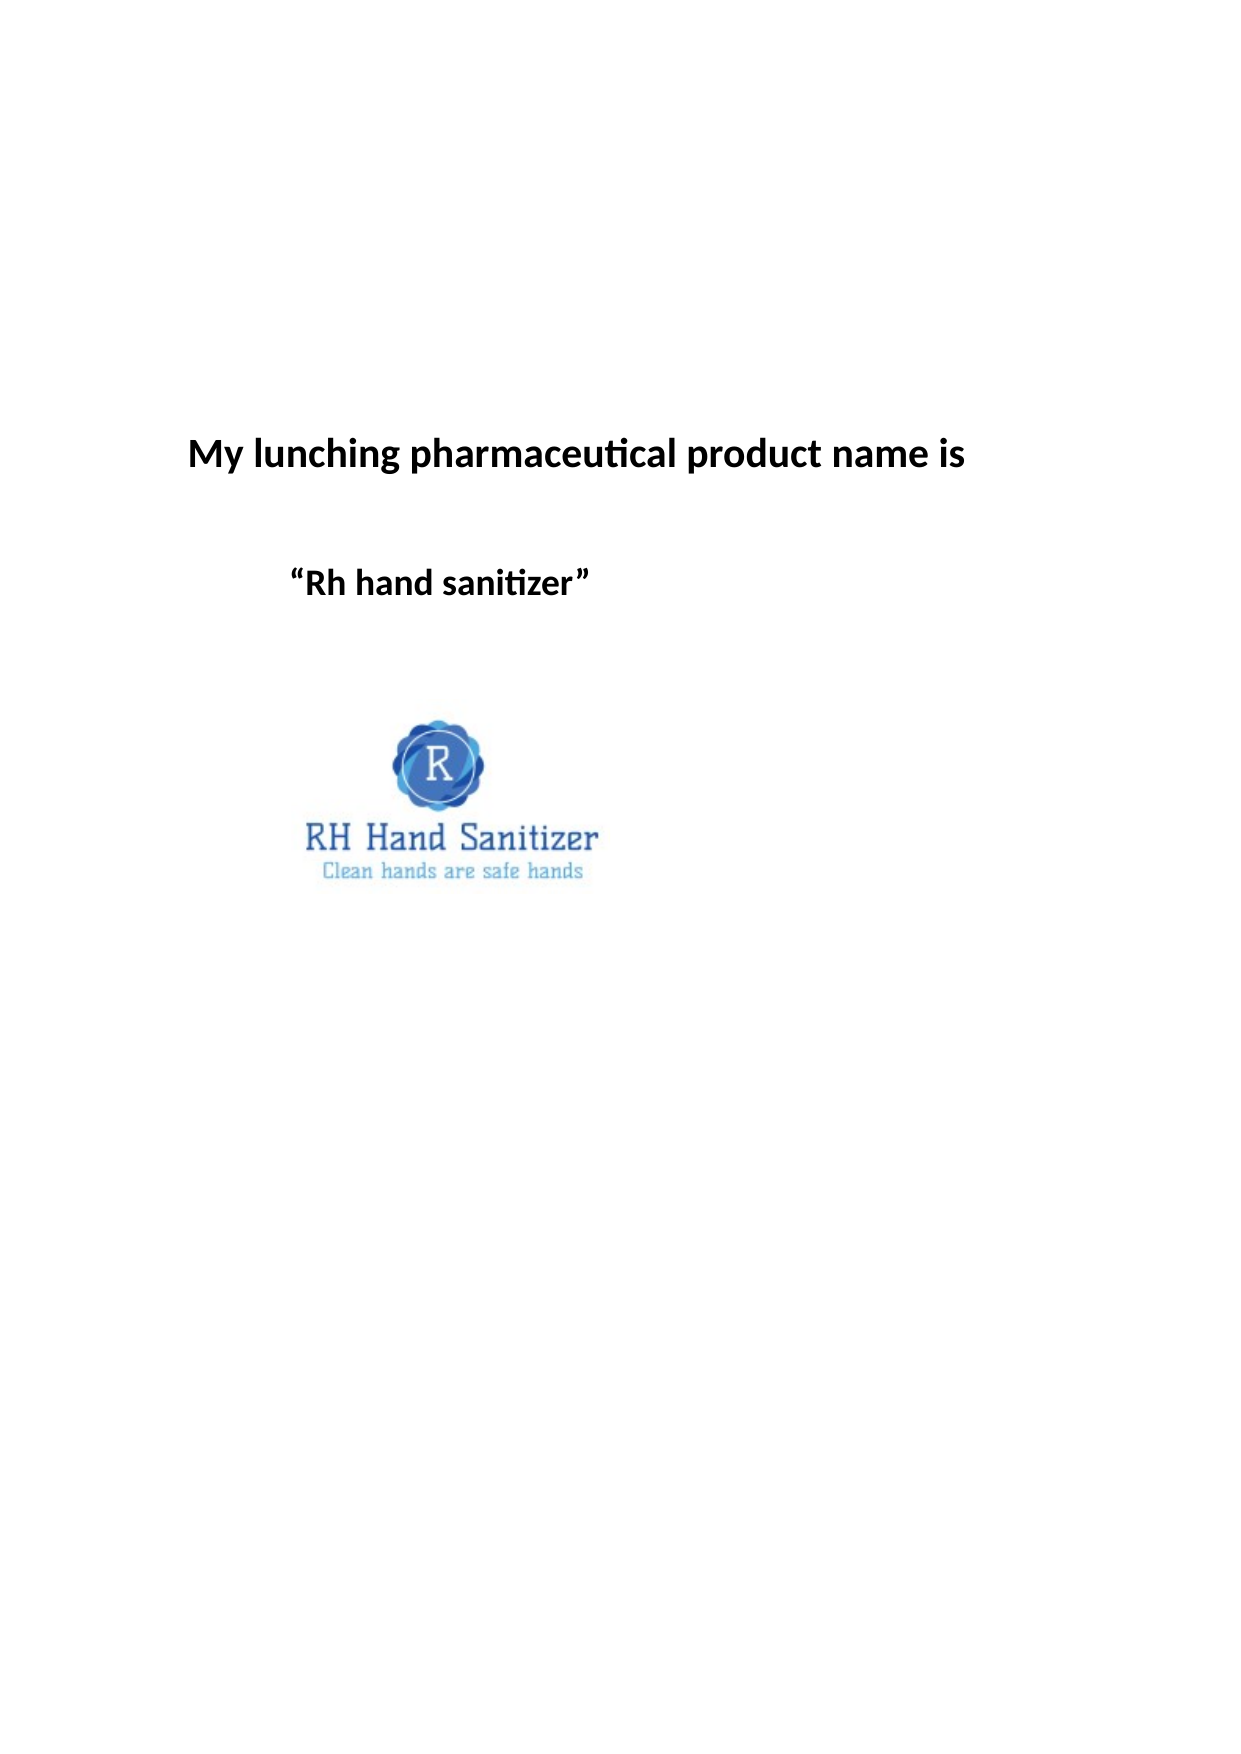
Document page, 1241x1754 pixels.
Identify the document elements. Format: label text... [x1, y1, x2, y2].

subtitle My lunching pharmaceutical product name is [187, 420, 1053, 485]
picture [291, 699, 611, 894]
text “Rh hand sanitizer” [187, 549, 1053, 614]
